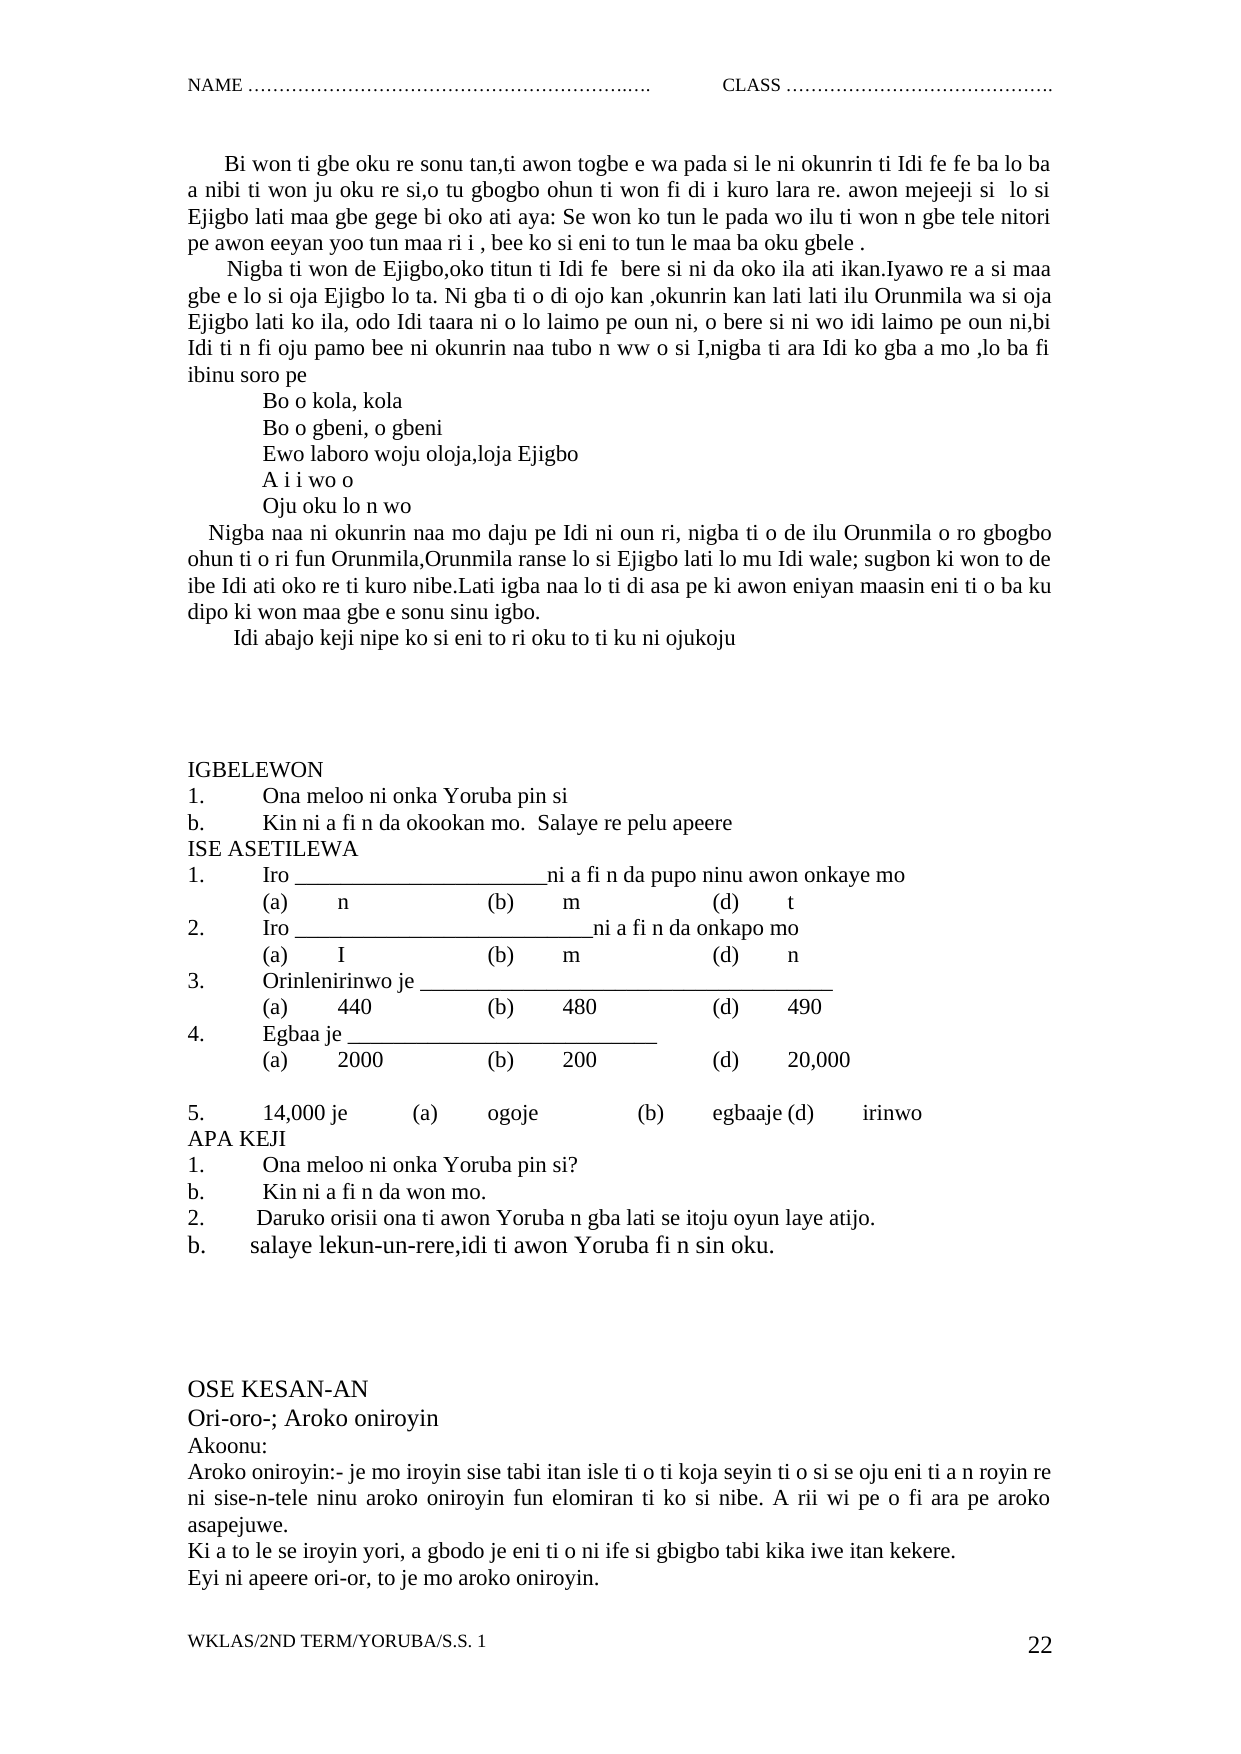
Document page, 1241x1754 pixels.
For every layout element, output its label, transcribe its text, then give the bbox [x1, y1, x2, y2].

text 1. Iro ______________________ni a fi n da pupo ninu awon onkaye mo [187, 862, 1053, 888]
text 3. Orinlenirinwo je ____________________________________ [187, 967, 1053, 993]
text Ori-oro-; Aroko oniroyin [187, 1403, 1053, 1432]
text Eyi ni apeere ori-or, to je mo aroko oniroyin. [187, 1563, 1053, 1590]
text APA KEJI [187, 1125, 1053, 1151]
text b. salaye lekun-un-rere,idi ti awon Yoruba fi n sin oku. [187, 1231, 1053, 1259]
text b. Kin ni a fi n da won mo. [187, 1178, 1053, 1204]
text Bi won ti gbe oku re sonu tan,ti awon togbe e wa pada si le ni okunrin ti Idi fe fe ba lo ba a nibi ti won ju oku re si,o tu gbogbo ohun ti won fi di i kuro lara re. awon mejeeji si lo si Ejigbo lati maa gbe gege bi oko ati aya: Se won ko tun le pada wo ilu ti won n gbe tele nitori pe awon eeyan yoo tun maa ri i , bee ko si eni to tun le maa ba oku gbele . [187, 150, 1053, 255]
text ISE ASETILEWA [187, 835, 1053, 862]
text Bo o kola, kola [187, 387, 1053, 413]
text 2. Iro __________________________ni a fi n da onkapo mo [187, 914, 1053, 941]
text Akoonu: [187, 1432, 1053, 1458]
text Ewo laboro woju oloja,loja Ejigbo [187, 440, 1053, 466]
text OSE KESAN-AN [187, 1374, 1053, 1403]
text 4. Egbaa je ___________________________ [187, 1020, 1053, 1046]
text 5. 14,000 je (a) ogoje (b) egbaaje (d) irinwo [187, 1099, 1053, 1125]
text (a) 2000 (b) 200 (d) 20,000 [187, 1046, 1053, 1072]
text b. Kin ni a fi n da okookan mo. Salaye re pelu apeere [187, 809, 1053, 835]
text A i i wo o [187, 466, 1053, 493]
text 1. Ona meloo ni onka Yoruba pin si [187, 782, 1053, 809]
text Bo o gbeni, o gbeni [187, 413, 1053, 440]
text Oju oku lo n wo [187, 493, 1053, 519]
text (a) 440 (b) 480 (d) 490 [187, 993, 1053, 1020]
text Nigba ti won de Ejigbo,oko titun ti Idi fe bere si ni da oko ila ati ikan.Iyawo re a si maa gbe e lo si oja Ejigbo lo ta. Ni gba ti o di ojo kan ,okunrin kan lati lati ilu Orunmila wa si oja Ejigbo lati ko ila, odo Idi taara ni o lo laimo pe oun ni, o bere si ni wo idi laimo pe oun ni,bi Idi ti n fi oju pamo bee ni okunrin naa tubo n ww o si I,nigba ti ara Idi ko gba a mo ,lo ba fi ibinu soro pe [187, 255, 1053, 387]
text Aroko oniroyin:- je mo iroyin sise tabi itan isle ti o ti koja seyin ti o si se oju eni ti a n royin re ni sise-n-tele ninu aroko oniroyin fun elomiran ti ko si nibe. A rii wi pe o fi ara pe aroko asapejuwe. [187, 1458, 1053, 1537]
text 1. Ona meloo ni onka Yoruba pin si? [187, 1151, 1053, 1178]
text IGBELEWON [187, 756, 1053, 782]
text Nigba naa ni okunrin naa mo daju pe Idi ni oun ri, nigba ti o de ilu Orunmila o ro gbogbo ohun ti o ri fun Orunmila,Orunmila ranse lo si Ejigbo lati lo mu Idi wale; sugbon ki won to de ibe Idi ati oko re ti kuro nibe.Lati igba naa lo ti di asa pe ki awon eniyan maasin eni ti o ba ku dipo ki won maa gbe e sonu sinu igbo. [187, 519, 1053, 624]
text (a) I (b) m (d) n [187, 941, 1053, 967]
text Idi abajo keji nipe ko si eni to ri oku to ti ku ni ojukoju [187, 624, 1053, 651]
text Ki a to le se iroyin yori, a gbodo je eni ti o ni si gbigbo tabi kika iwe itan kekere. [187, 1537, 1053, 1563]
text 2. Daruko orisii ona ti awon Yoruba n gba lati se itoju oyun laye atijo. [187, 1204, 1053, 1231]
text (a) n (b) m (d) t [187, 888, 1053, 914]
